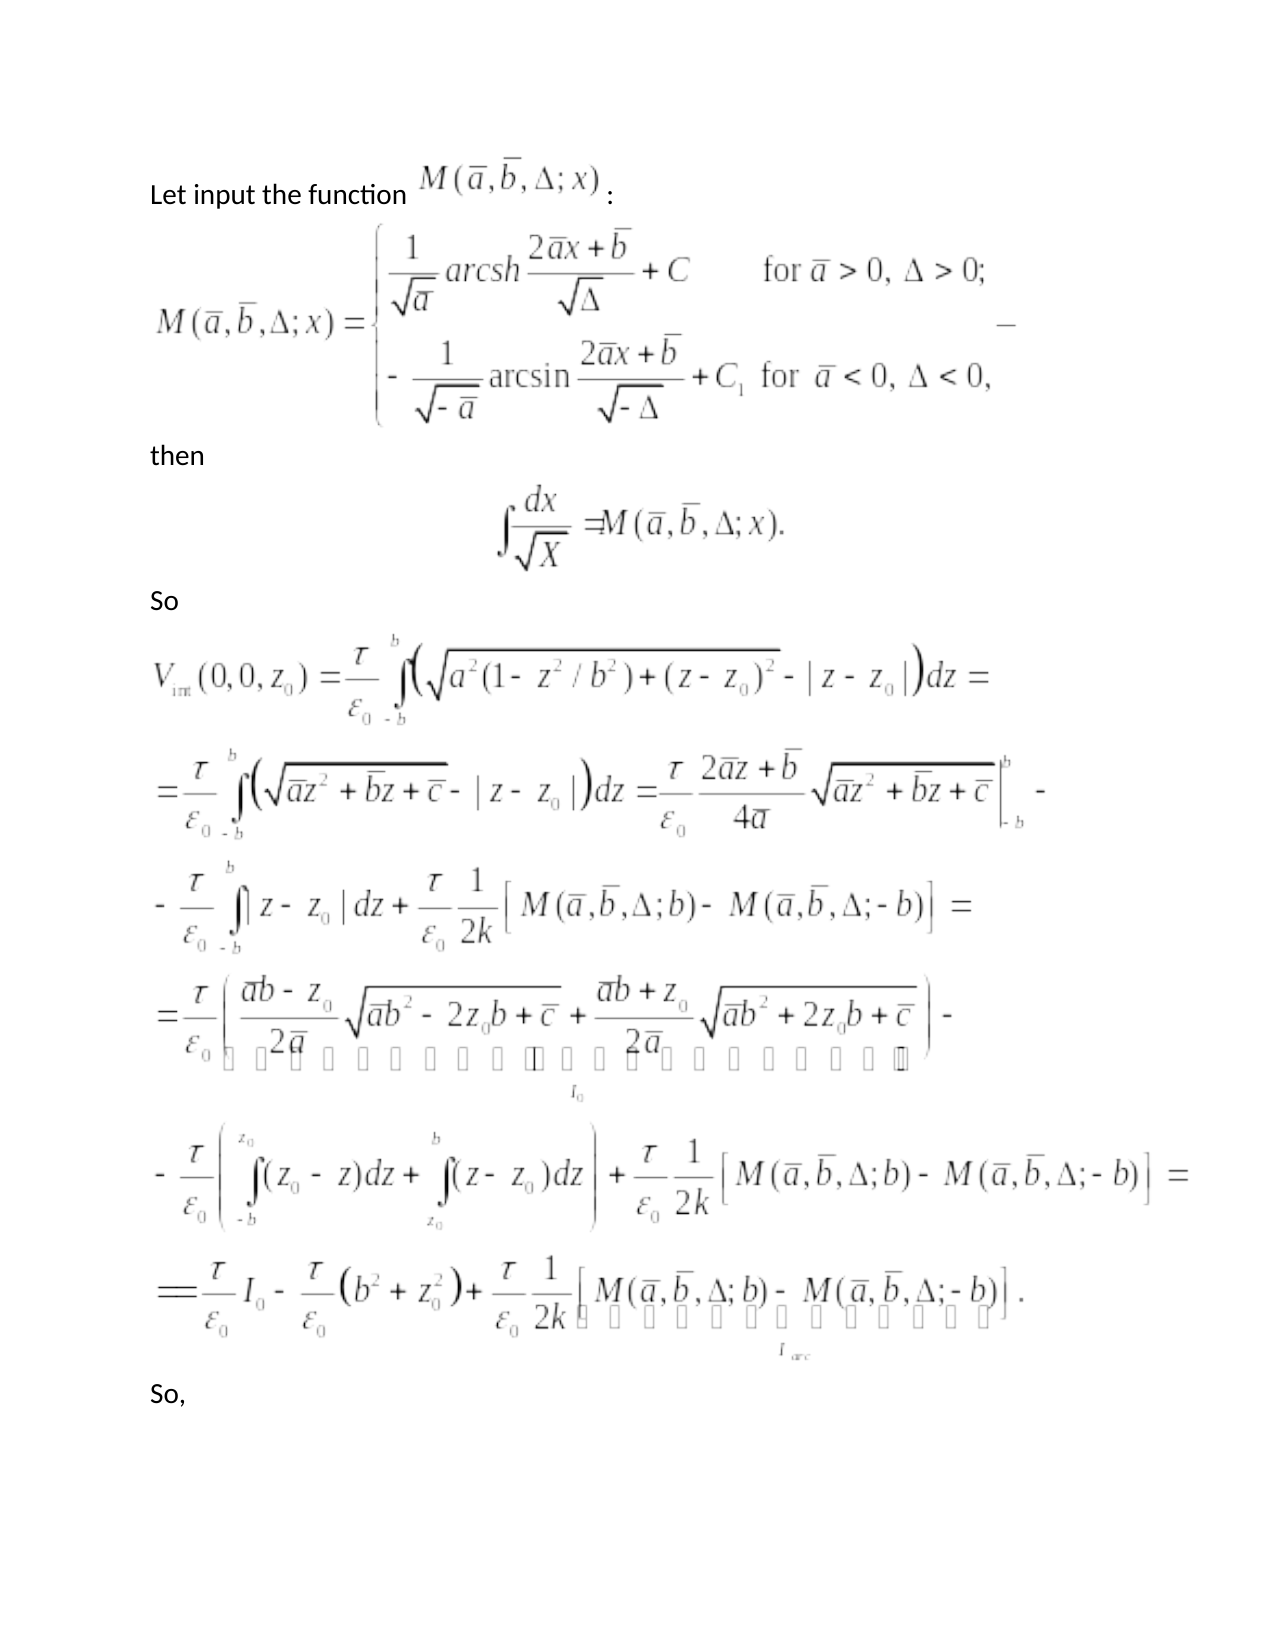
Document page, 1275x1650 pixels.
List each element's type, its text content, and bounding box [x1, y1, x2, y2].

text then [150, 437, 1125, 473]
text Let input the function : [150, 150, 1125, 212]
text So [150, 582, 1125, 618]
text So, [150, 623, 1125, 1411]
